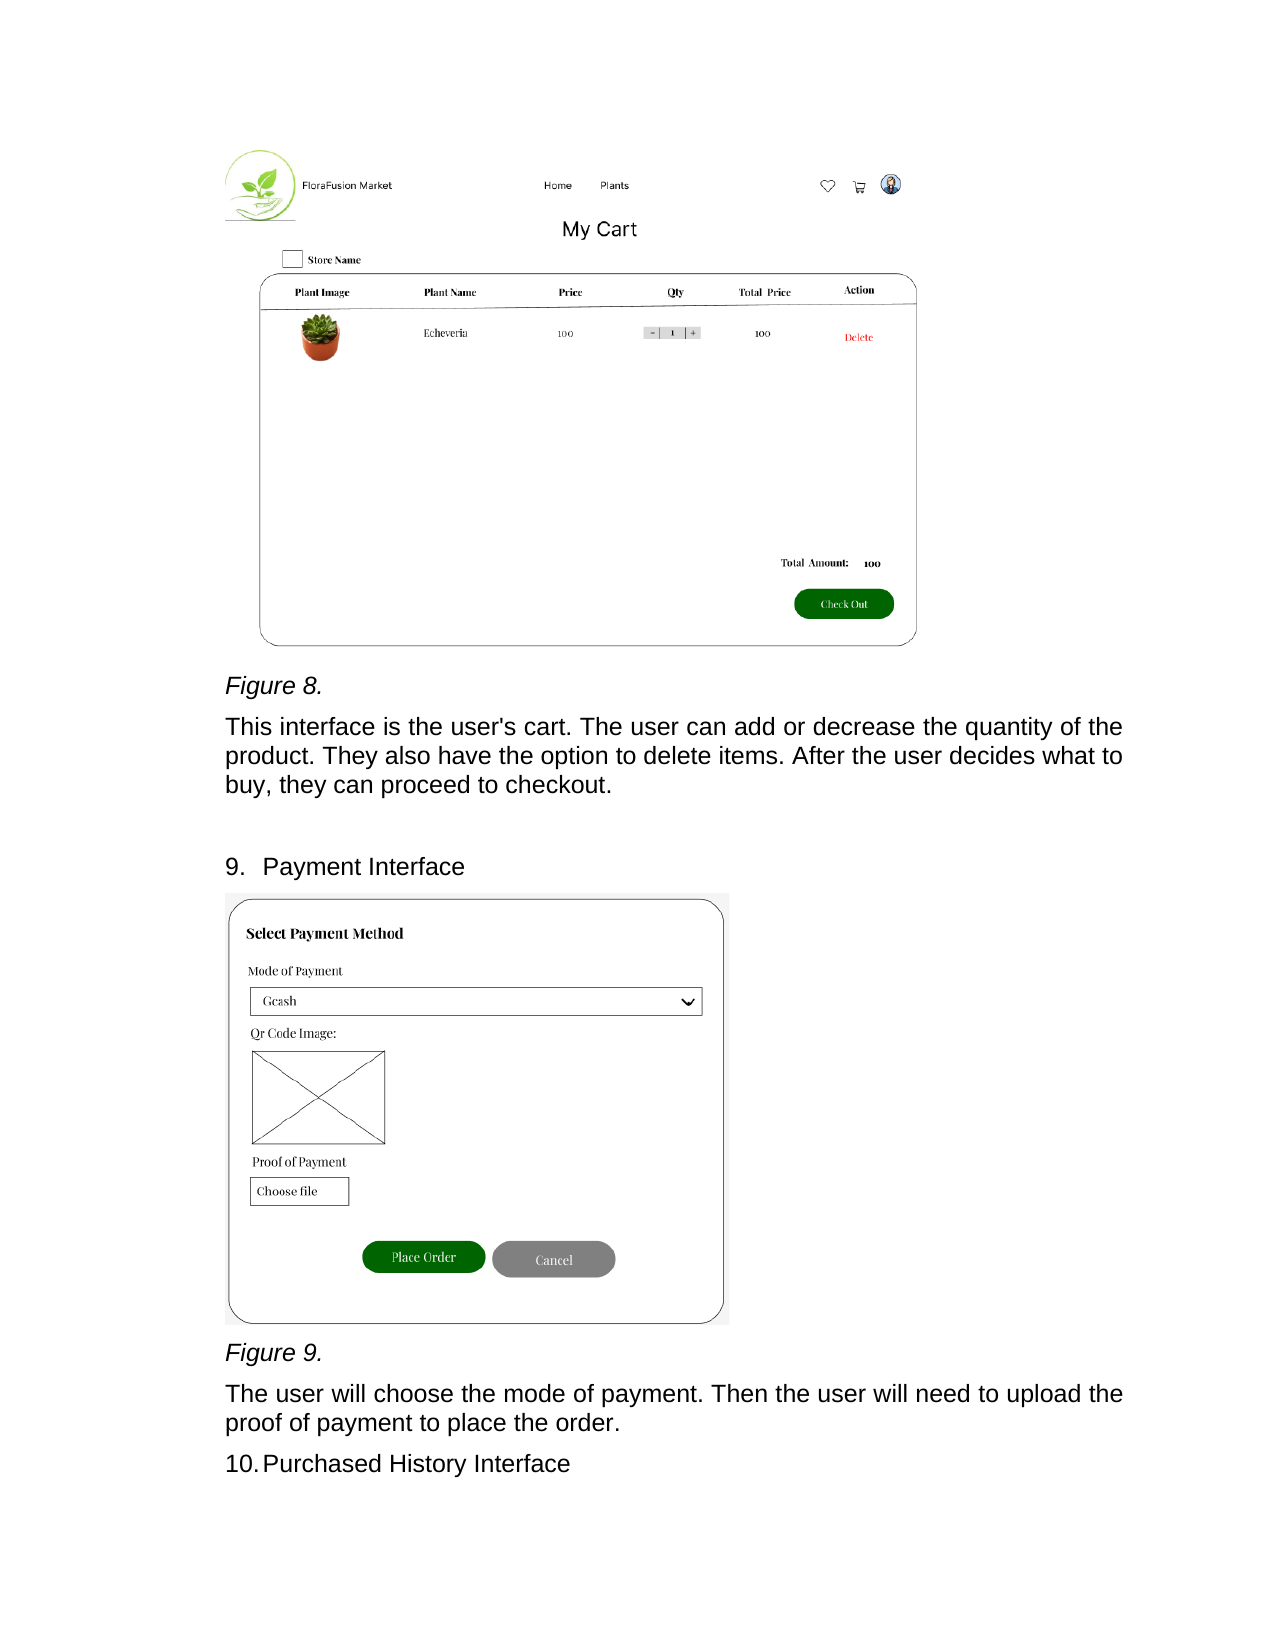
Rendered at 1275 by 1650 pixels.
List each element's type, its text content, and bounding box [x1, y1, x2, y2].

list Payment Interface [225, 852, 1125, 881]
picture [225, 150, 942, 659]
text This interface is the user's cart. The user can add or decrease the quantity of the product. They also have the option to delete items. After the user decides what to buy, they can proceed to checkout. [225, 712, 1125, 798]
text Figure 9. [225, 1337, 1125, 1366]
text The user will choose the mode of payment. Then the user will need to upload the proof of payment to place the order. [225, 1379, 1125, 1436]
list Purchased History Interface [225, 1449, 1125, 1477]
text Figure 8. [225, 671, 1125, 700]
picture [225, 893, 730, 1325]
